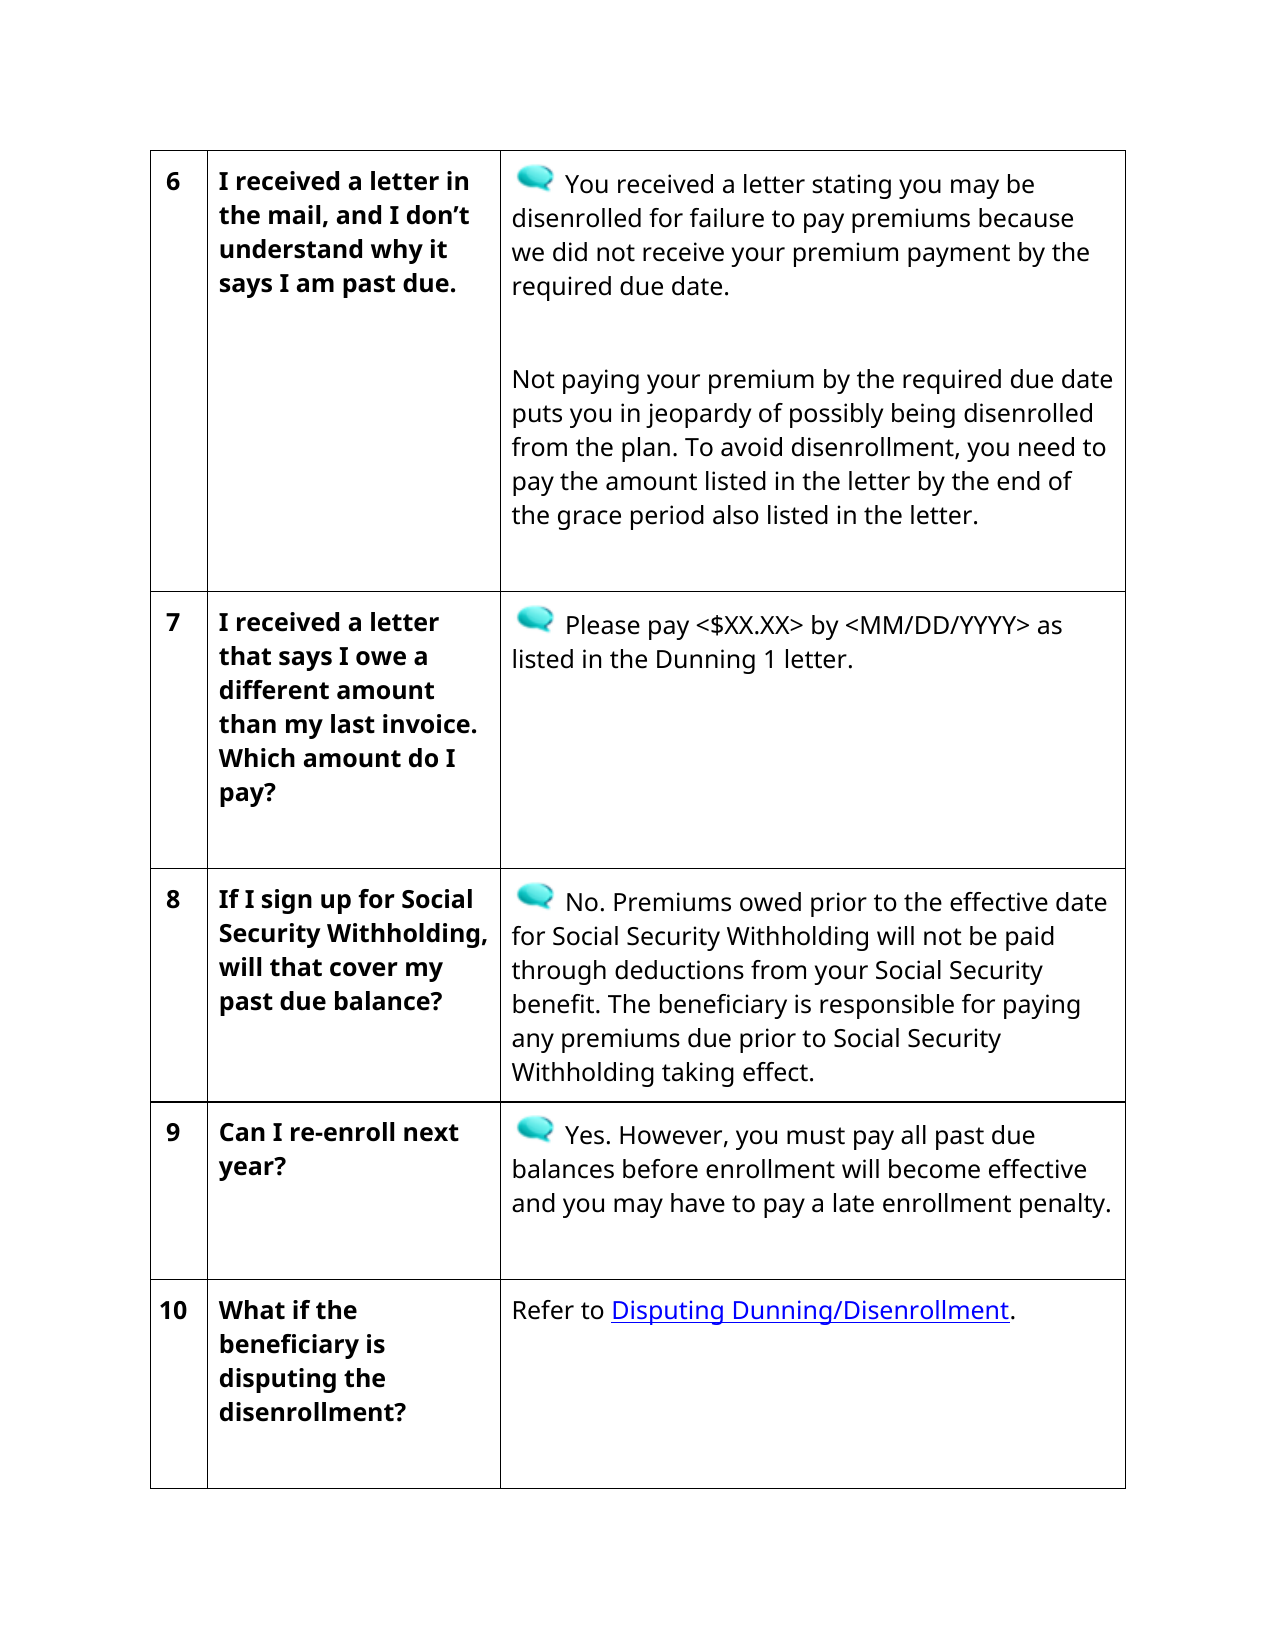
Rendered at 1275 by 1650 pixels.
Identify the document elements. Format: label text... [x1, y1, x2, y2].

picture [511, 1115, 559, 1145]
table_cell 9 [151, 1103, 207, 1279]
table_cell I received a letter that says I owe a different amount than my last invoice. Which amount do I pay? [208, 592, 500, 868]
table_cell 10 [151, 1280, 207, 1488]
table_cell Can I re-enroll next year? [208, 1103, 500, 1279]
table_cell If I sign up for Social Security Withholding, will that cover my past due balance? [208, 869, 500, 1101]
table_cell 8 [151, 869, 207, 1101]
table_cell 6 [151, 151, 207, 591]
table_cell 7 [151, 592, 207, 868]
picture [511, 881, 559, 912]
table_cell You received a letter stating you may be disenrolled for failure to pay premiums because we did not receive your premium payment by the required due date. Not paying your premium by the required due date puts you in jeopardy of possibly being disenrolled from the plan. To avoid disenrollment, you need to pay the amount listed in the letter by the end of the grace period also listed in the letter. [501, 151, 1125, 591]
picture [511, 163, 559, 194]
table_cell I received a letter in the mail, and I don’t understand why it says I am past due. [208, 151, 500, 591]
table_cell Refer to Disputing Dunning/Disenrollment. [501, 1280, 1125, 1488]
table_cell Yes. However, you must pay all past due balances before enrollment will become effective and you may have to pay a late enrollment penalty. [501, 1103, 1125, 1279]
table_cell Please pay <$XX.XX> by <MM/DD/YYYY> as listed in the Dunning 1 letter. [501, 592, 1125, 868]
table_cell No. Premiums owed prior to the effective date for Social Security Withholding will not be paid through deductions from your Social Security benefit. The beneficiary is responsible for paying any premiums due prior to Social Security Withholding taking effect. [501, 869, 1125, 1101]
table_cell What if the beneficiary is disputing the disenrollment? [208, 1280, 500, 1488]
picture [511, 604, 559, 635]
